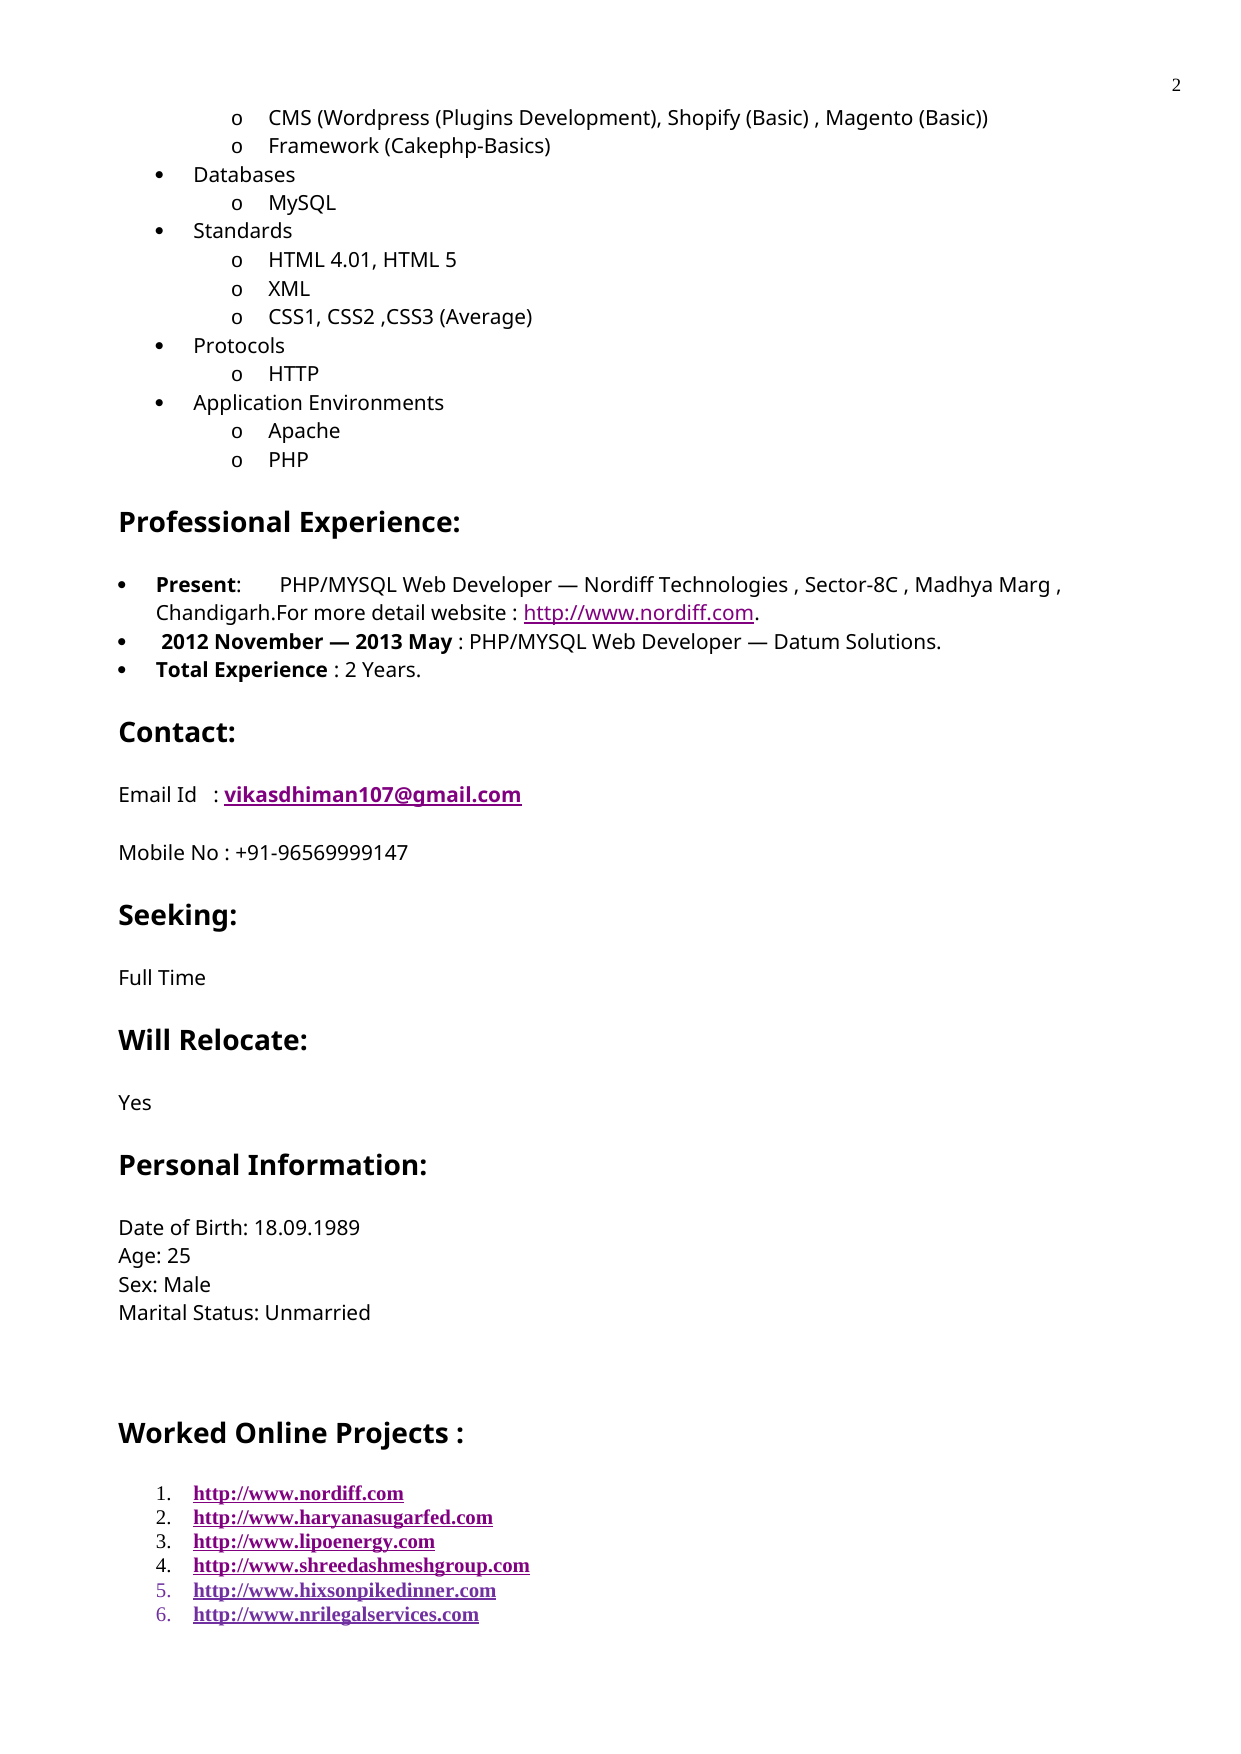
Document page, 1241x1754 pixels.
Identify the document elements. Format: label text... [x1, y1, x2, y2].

subtitle Seeking: [118, 896, 1181, 934]
list PHP [231, 445, 1181, 473]
subtitle Email Id : vikasdhiman107@gmail.com [118, 780, 1181, 809]
list http://www.hixsonpikedinner.com [156, 1577, 1181, 1602]
list Protocols [156, 331, 1181, 359]
list XML [231, 274, 1181, 302]
subtitle Will Relocate: [118, 1021, 1181, 1059]
subtitle Worked Online Projects : [118, 1414, 1181, 1452]
list Present: PHP/MYSQL Web Developer — Nordiff Technologies , Sector-8C , Madhya Marg , Chandigarh.For more detail website : http://www.nordiff.com. [118, 570, 1181, 627]
list http://www.haryanasugarfed.com [156, 1505, 1181, 1529]
subtitle Professional Experience: [118, 502, 1181, 541]
list http://www.nordiff.com [156, 1481, 1181, 1505]
subtitle Contact: [118, 713, 1181, 751]
subtitle Personal Information: [118, 1146, 1181, 1184]
list http://www.shreedashmeshgroup.com [156, 1553, 1181, 1577]
subtitle Mobile No : +91-96569999147 [118, 838, 1181, 866]
list Databases [156, 160, 1181, 188]
list Standards [156, 217, 1181, 245]
text Yes [118, 1088, 1181, 1117]
list CMS (Wordpress (Plugins Development), Shopify (Basic) , Magento (Basic)) [231, 103, 1181, 131]
list Framework (Cakephp-Basics) [231, 131, 1181, 160]
list http://www.lipoenergy.com [156, 1529, 1181, 1553]
list HTTP [231, 359, 1181, 388]
list CSS1, CSS2 ,CSS3 (Average) [231, 302, 1181, 331]
text Sex: Male Marital Status: Unmarried [118, 1270, 1181, 1327]
list Apache [231, 416, 1181, 445]
list http://www.nrilegalservices.com [156, 1602, 1181, 1626]
list HTML 4.01, HTML 5 [231, 245, 1181, 274]
text Full Time [118, 963, 1181, 991]
list 2012 November — 2013 May : PHP/MYSQL Web Developer — Datum Solutions. [118, 627, 1181, 655]
list Application Environments [156, 388, 1181, 416]
text Date of Birth: 18.09.1989 Age: 25 [118, 1213, 1181, 1270]
list Total Experience : 2 Years. [118, 655, 1181, 684]
list MySQL [231, 188, 1181, 217]
